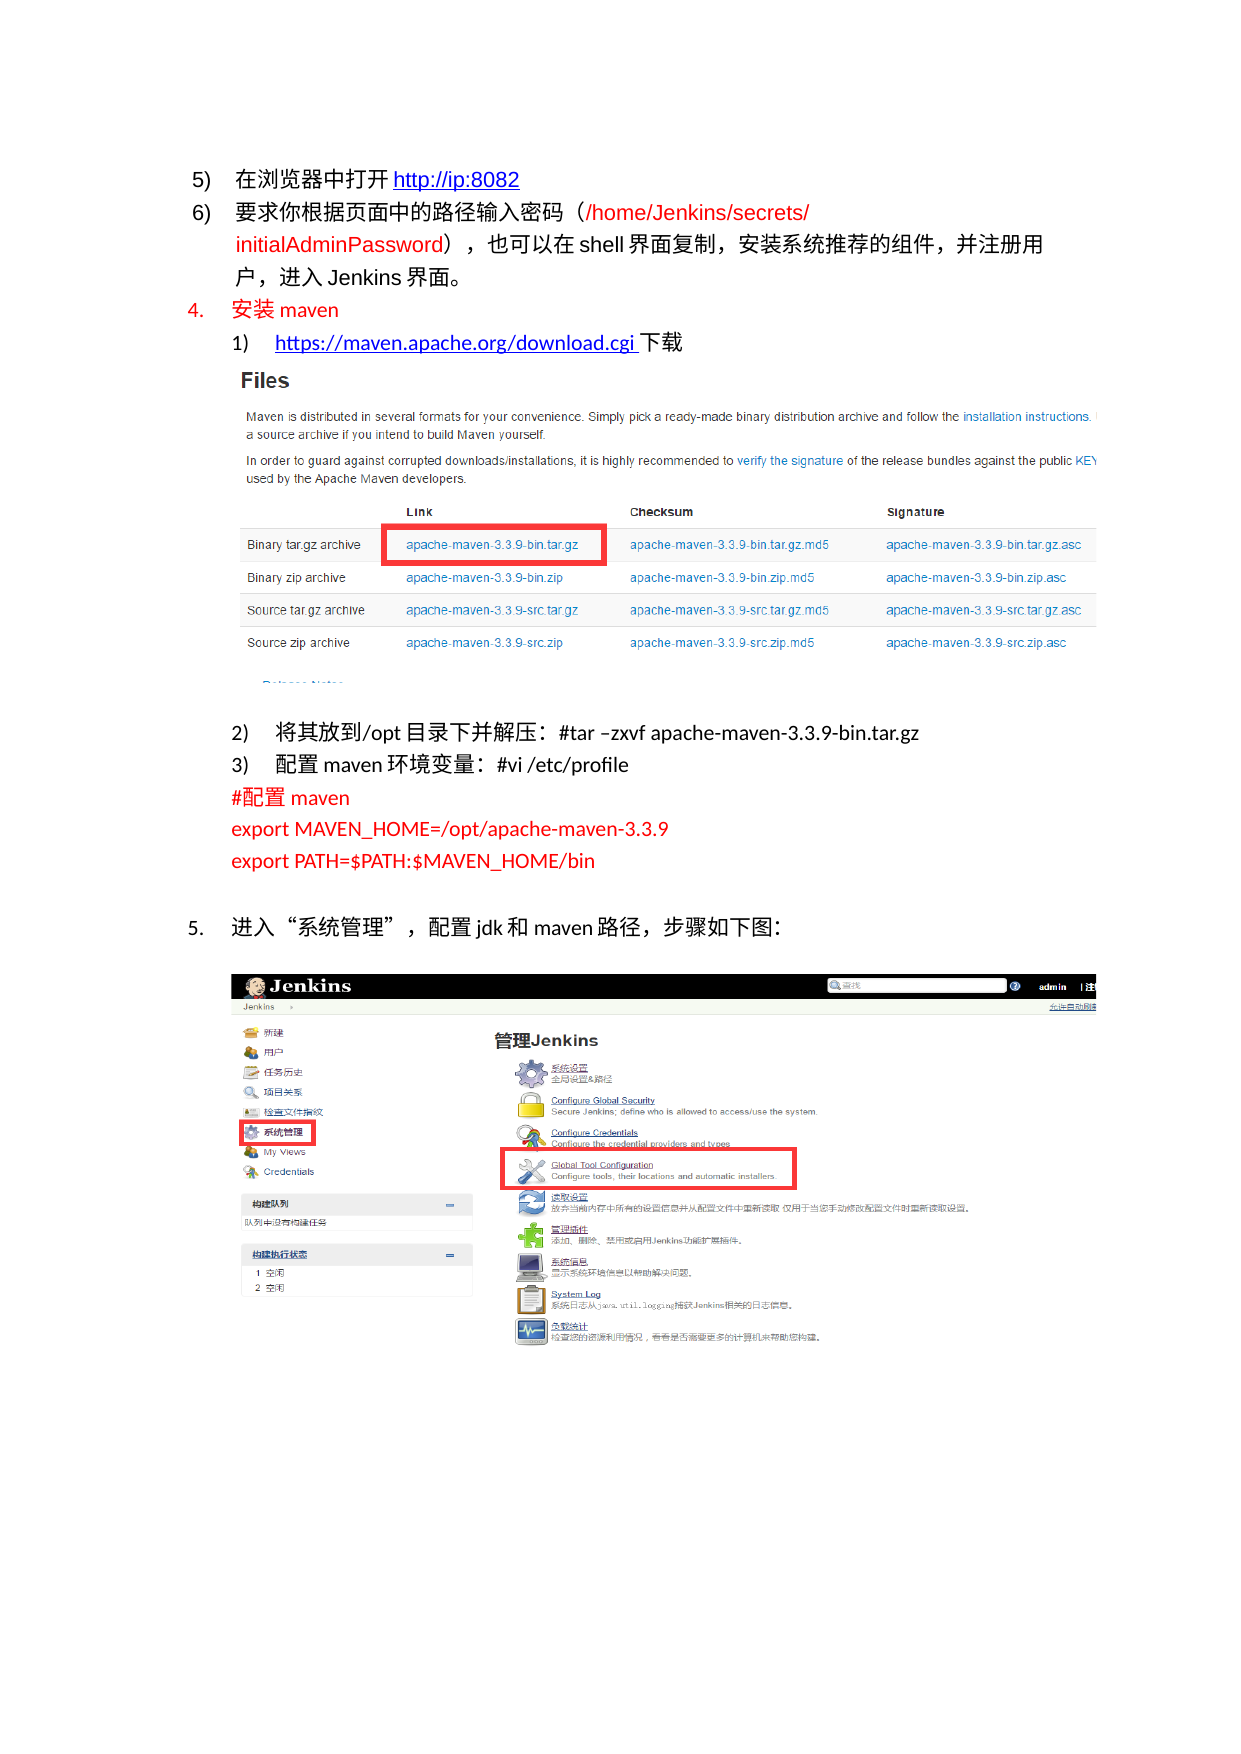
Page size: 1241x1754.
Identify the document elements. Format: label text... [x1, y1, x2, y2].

list 配置maven环境变量：#vi /etc/profile [231, 747, 1053, 779]
text export MAVEN_HOME=/opt/apache-maven-3.3.9 [187, 812, 1053, 844]
list 在浏览器中打开http://ip:8082 [192, 162, 1053, 194]
list export PATH=$PATH:$MAVEN_HOME/bin [231, 844, 1053, 877]
picture [231, 357, 1097, 683]
picture [231, 974, 1097, 1347]
list 安装maven [187, 292, 1053, 324]
list https://maven.apache.org/download.cgi下载 [231, 324, 1053, 357]
list 进入“系统管理”，配置jdk和maven路径，步骤如下图： [187, 909, 1053, 942]
list 将其放到/opt目录下并解压：#tar –zxvf apache-maven-3.3.9-bin.tar.gz [231, 714, 1053, 747]
text #配置maven [187, 779, 1053, 812]
list 要求你根据页面中的路径输入密码（/home/Jenkins/secrets/initialAdminPassword），也可以在shell界面复制，安装系统推荐的组件，并注册用户，进入Jenkins界面。 [192, 194, 1053, 292]
